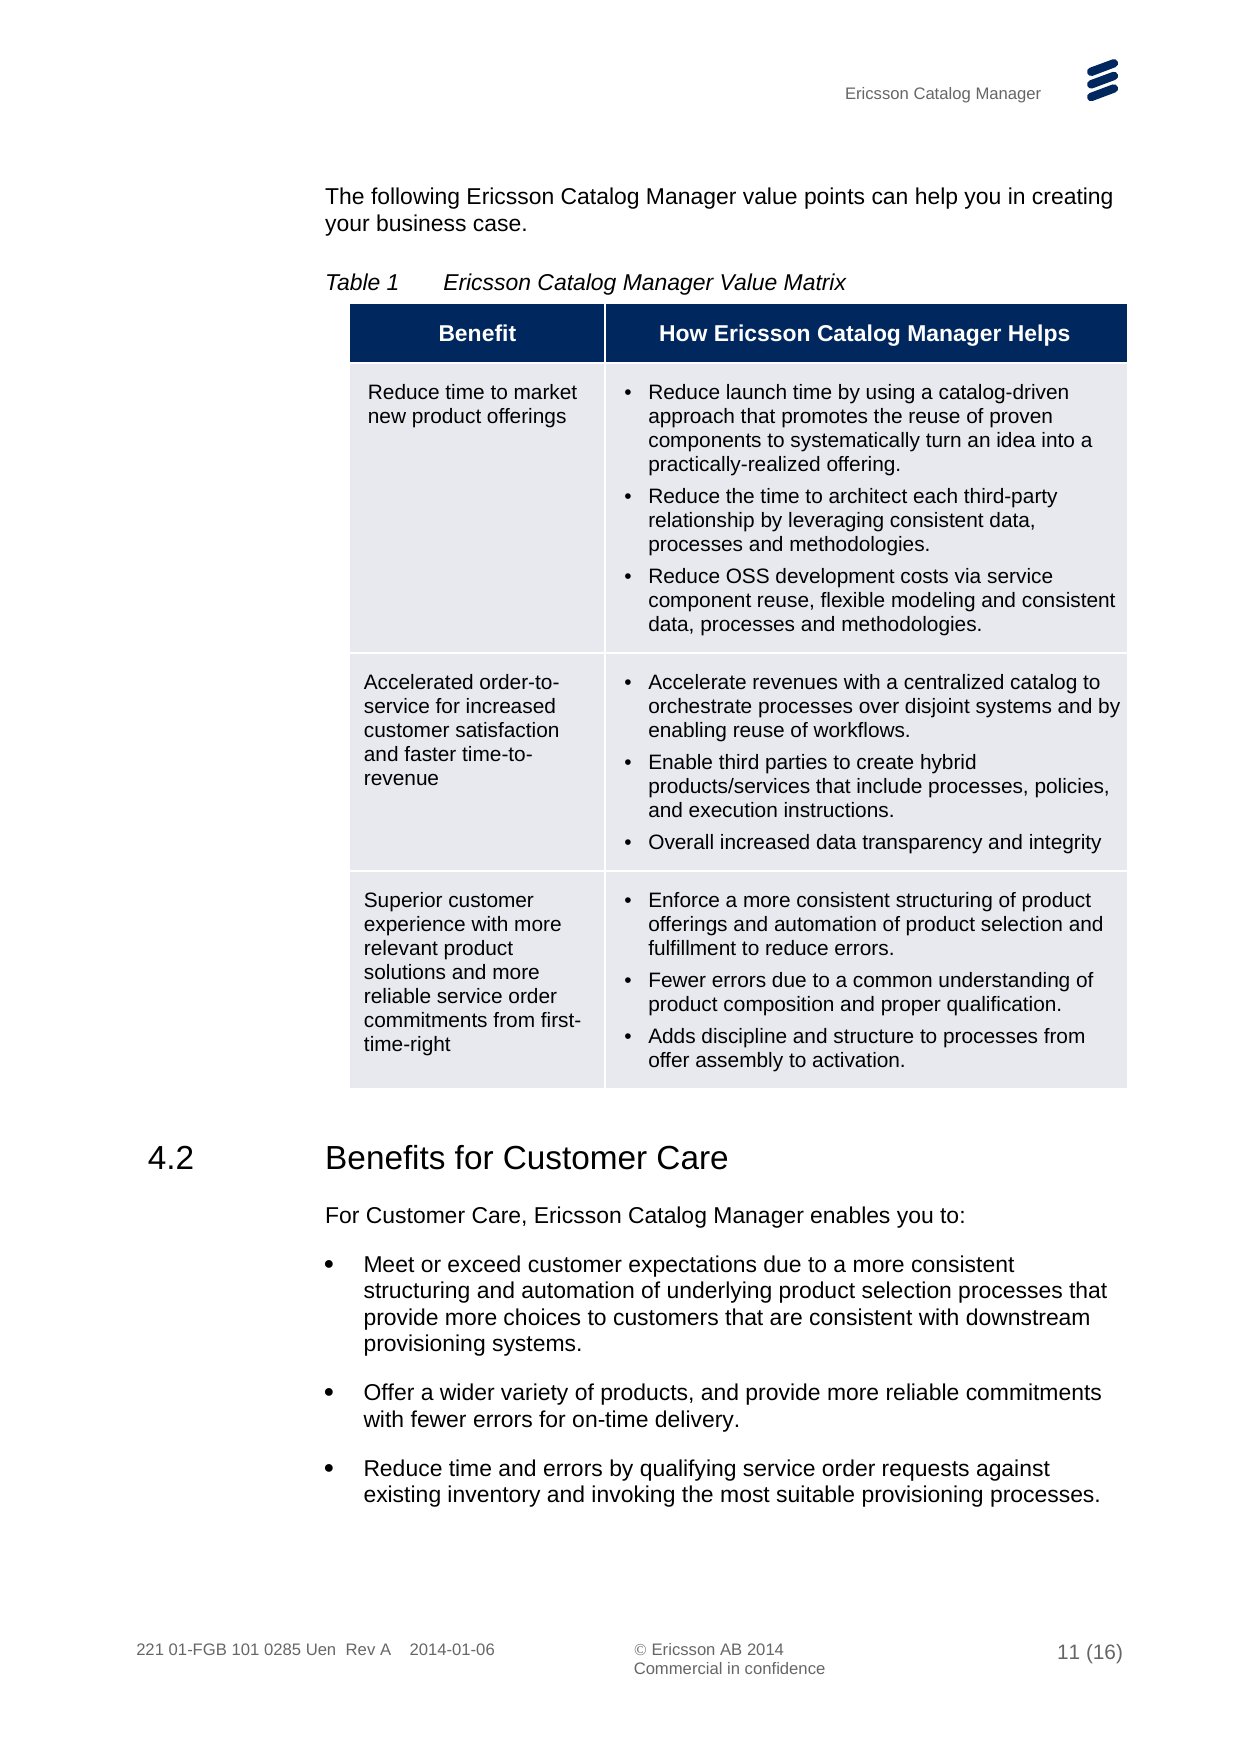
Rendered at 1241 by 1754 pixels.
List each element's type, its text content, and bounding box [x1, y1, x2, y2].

subtitle Benefits for Customer Care [148, 1138, 1122, 1177]
table_header How Ericsson Catalog Manager Helps [606, 304, 1127, 362]
list Meet or exceed customer expectations due to a more consistent structuring and automation of underlying product selection processes that provide more choices to customers that are consistent with downstream provisioning systems. [325, 1251, 1122, 1356]
list Reduce time and errors by qualifying service order requests against existing inventory and invoking the most suitable provisioning processes. [325, 1455, 1122, 1507]
table_cell Superior customer experience with more relevant product solutions and more reliable service order commitments from first-time-right [350, 872, 604, 1088]
table_cell Reduce launch time by using a catalog-driven approach that promotes the reuse of proven components to systematically turn an idea into a practically-realized offering. Reduce the time to architect each third-party relationship by leveraging consistent data, processes and methodologies. Reduce OSS development costs via service component reuse, flexible modeling and consistent data, processes and methodologies. [606, 364, 1127, 652]
table_cell Accelerate revenues with a centralized catalog to orchestrate processes over disjoint systems and by enabling reuse of workflows. Enable third parties to create hybrid products/services that include processes, policies, and execution instructions. Overall increased data transparency and integrity [606, 654, 1127, 870]
table_cell Accelerated order-to-service for increased customer satisfaction and faster time-to-revenue [350, 654, 604, 870]
table_cell Reduce time to market new product offerings [350, 364, 604, 652]
table_cell Enforce a more consistent structuring of product offerings and automation of product selection and fulfillment to reduce errors. Fewer errors due to a common understanding of product composition and proper qualification. Adds discipline and structure to processes from offer assembly to activation. [606, 872, 1127, 1088]
text For Customer Care, Ericsson Catalog Manager enables you to: [325, 1202, 1122, 1228]
text The following Ericsson Catalog Manager value points can help you in creating your business case. [325, 183, 1122, 236]
list Offer a wider variety of products, and provide more reliable commitments with fewer errors for on-time delivery. [325, 1379, 1122, 1432]
table_header Benefit [350, 304, 604, 362]
